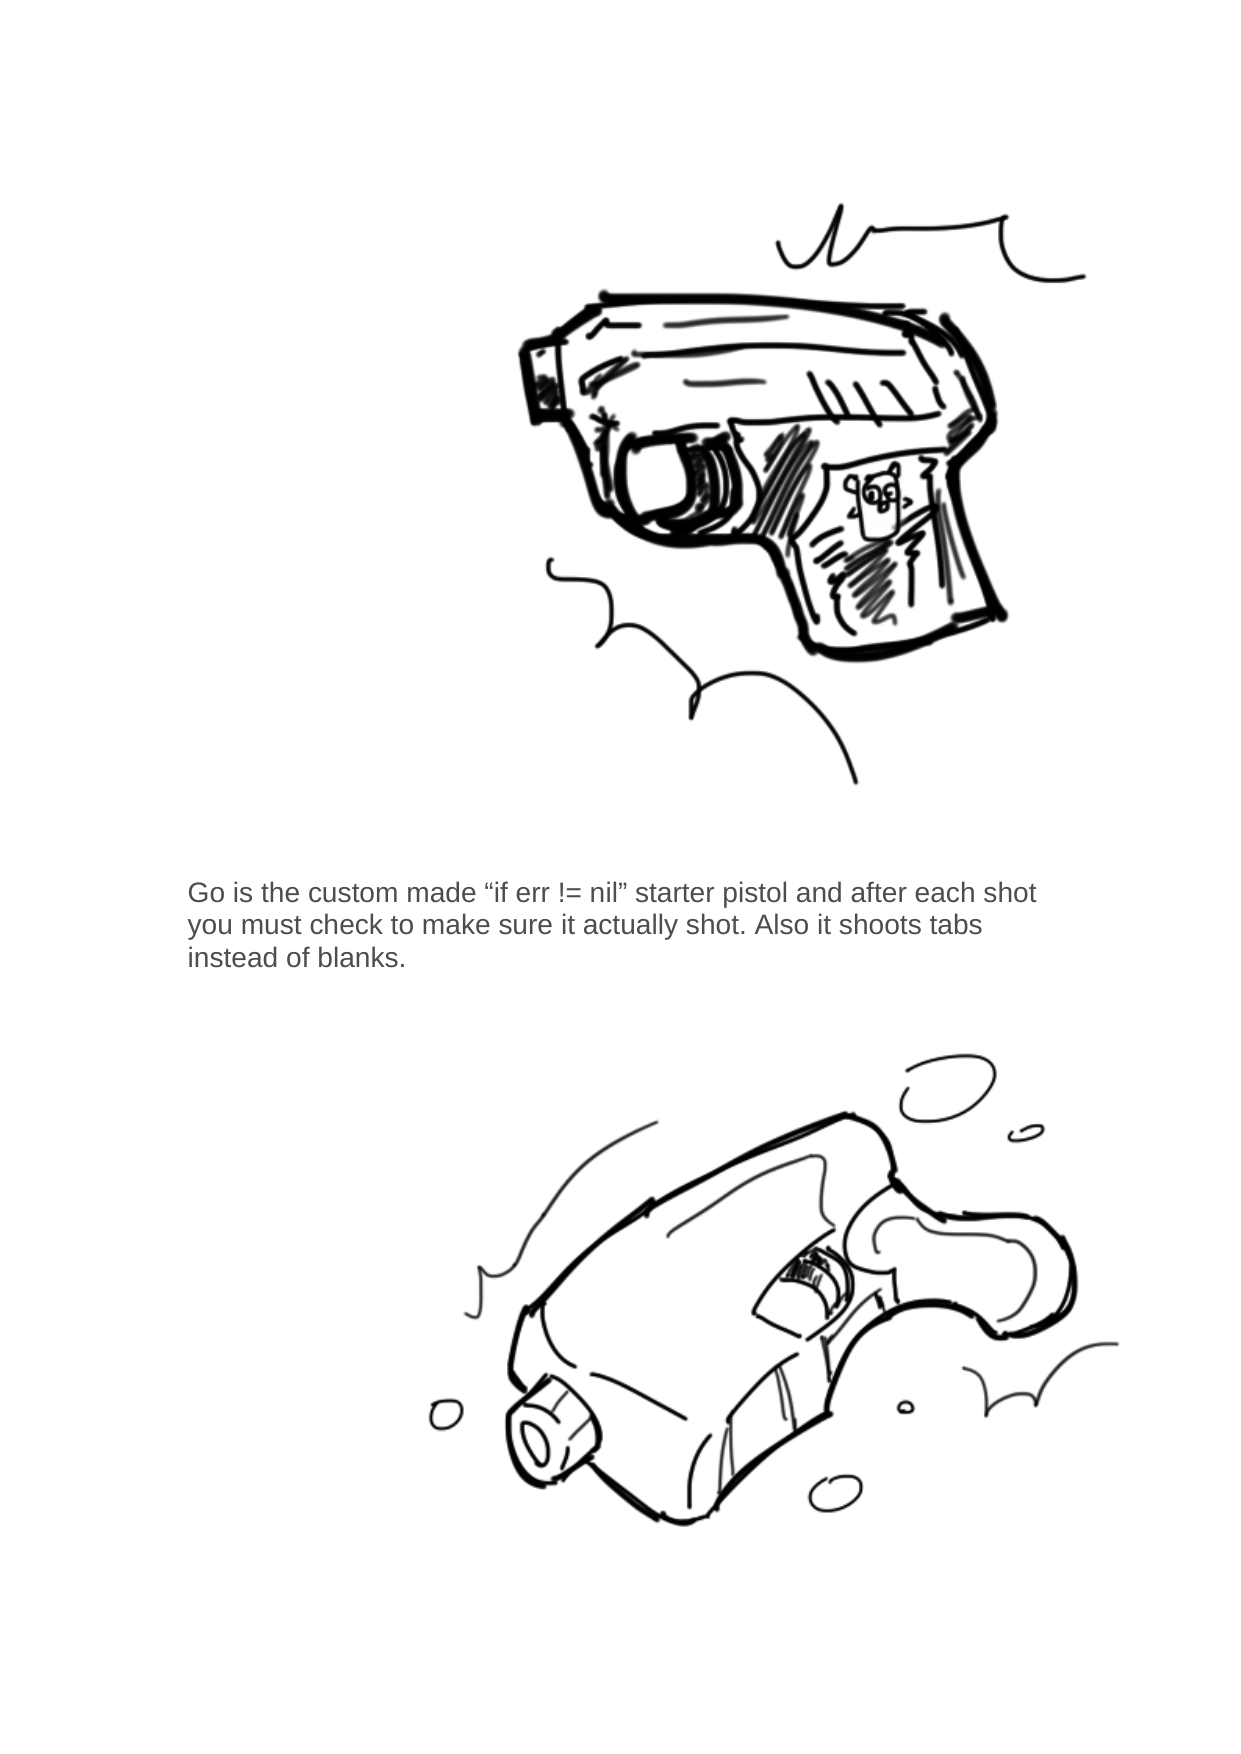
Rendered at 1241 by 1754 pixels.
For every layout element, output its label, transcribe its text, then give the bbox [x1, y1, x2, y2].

picture [187, 162, 1241, 836]
picture [187, 1004, 1241, 1577]
text Go is the custom made “if err != nil” starter pistol and after each shot you must check to make sure it actually shot. Also it shoots tabs instead of blanks. [187, 876, 1053, 973]
